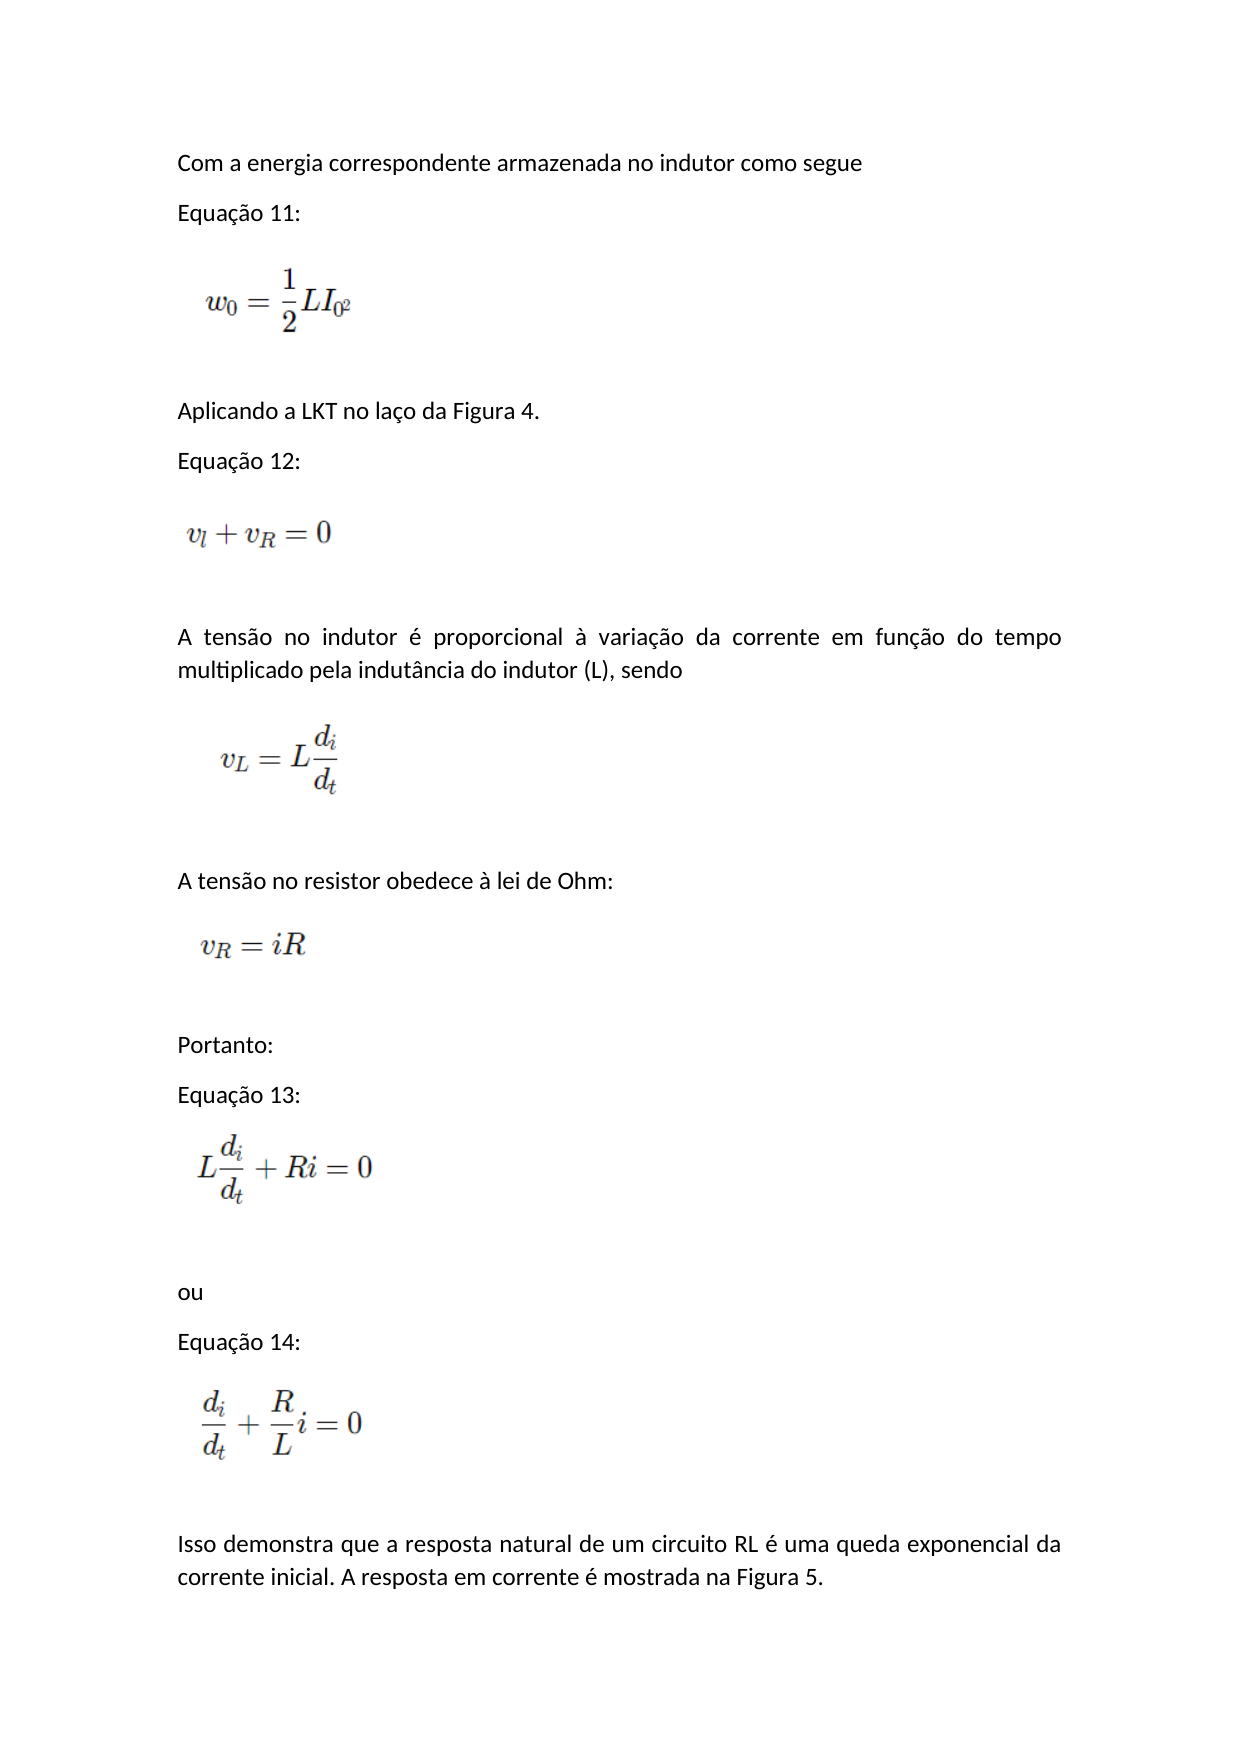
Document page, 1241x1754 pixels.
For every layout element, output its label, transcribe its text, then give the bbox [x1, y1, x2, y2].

text A tensão no indutor é proporcional à variação da corrente em função do tempo multiplicado pela indutância do indutor (L), sendo [177, 621, 1063, 685]
text Equação 13: [177, 1079, 1063, 1109]
text ​ [177, 915, 1063, 979]
text ​ [177, 495, 1063, 571]
text Equação 11: [177, 197, 1063, 228]
picture [177, 915, 329, 971]
text ou [177, 1276, 1063, 1307]
text ​ [177, 1376, 1063, 1478]
text Equação 14: [177, 1326, 1063, 1356]
picture [177, 1375, 386, 1470]
text ​Isso demonstra que a resposta natural de um circuito RL é uma queda exponencial da corrente inicial. A resposta em corrente é mostrada na Figura 5.​ [177, 1528, 1063, 1592]
text ​​ [177, 704, 1063, 816]
text Equação 12: [177, 445, 1063, 476]
picture [177, 703, 400, 807]
picture [177, 246, 374, 346]
text A tensão no resistor obedece à lei de Ohm: [177, 866, 1063, 896]
text ​​ [177, 1128, 1063, 1226]
picture [177, 494, 345, 563]
text Portanto: [177, 1029, 1063, 1060]
picture [177, 1128, 390, 1218]
text Aplicando a LKT no laço da Figura 4. [177, 396, 1063, 426]
text Com a energia correspondente armazenada no indutor como segue [177, 148, 1063, 178]
